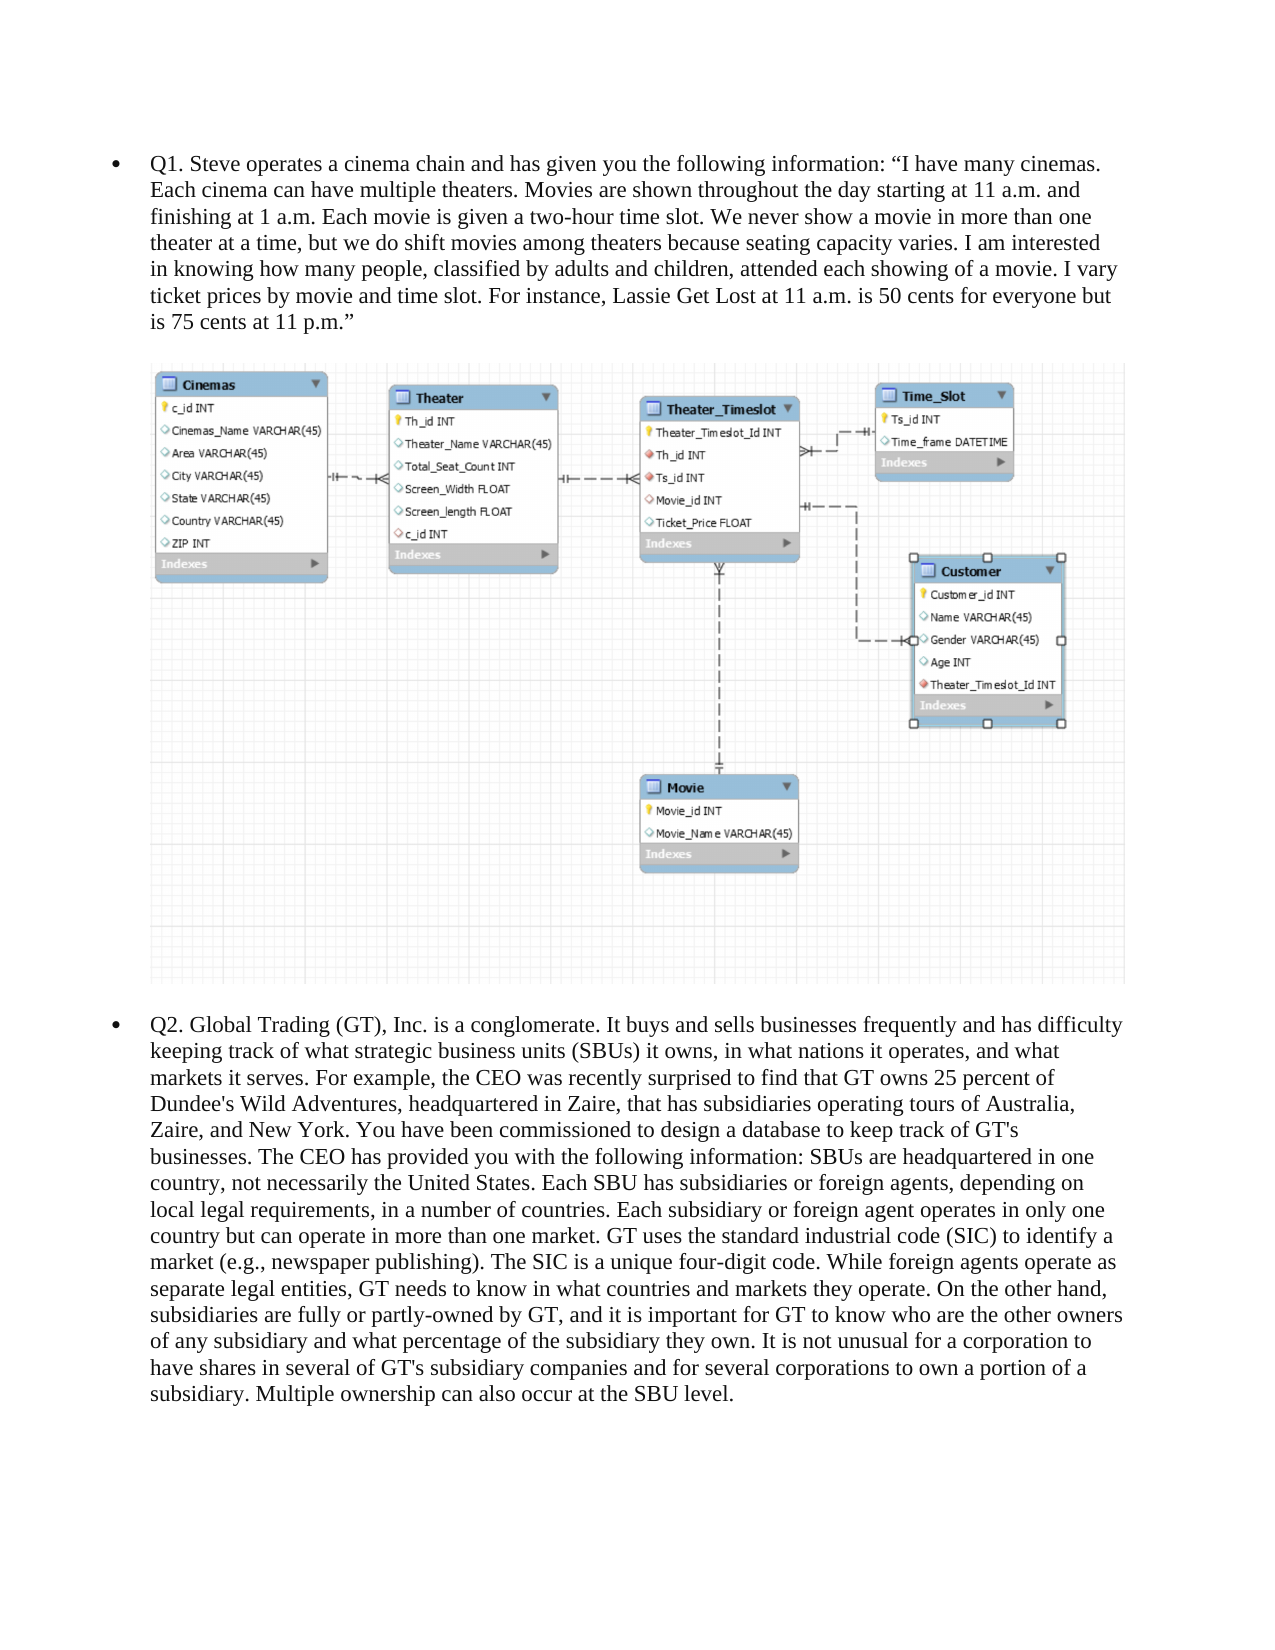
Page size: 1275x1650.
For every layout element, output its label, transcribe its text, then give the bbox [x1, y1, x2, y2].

list Q1. Steve operates a cinema chain and has given you the following information: “I have many cinemas. Each cinema can have multiple theaters. Movies are shown throughout the day starting at 11 a.m. and finishing at 1 a.m. Each movie is given a two-hour time slot. We never show a movie in more than one theater at a time, but we do shift movies among theaters because seating capacity varies. I am interested in knowing how many people, classified by adults and children, attended each showing of a movie. I vary ticket prices by movie and time slot. For instance, Lassie Get Lost at 11 a.m. is 50 cents for everyone but is 75 cents at 11 p.m.” [112, 150, 1125, 334]
list Q2. Global Trading (GT), Inc. is a conglomerate. It buys and sells businesses frequently and has difficulty keeping track of what strategic business units (SBUs) it owns, in what nations it operates, and what markets it serves. For example, the CEO was recently surprised to find that GT owns 25 percent of Dundee's Wild Adventures, headquartered in Zaire, that has subsidiaries operating tours of Australia, Zaire, and New York. You have been commissioned to design a database to keep track of GT's businesses. The CEO has provided you with the following information: SBUs are headquartered in one country, not necessarily the United States. Each SBU has subsidiaries or foreign agents, depending on local legal requirements, in a number of countries. Each subsidiary or foreign agent operates in only one country but can operate in more than one market. GT uses the standard industrial code (SIC) to identify a market (e.g., newspaper publishing). The SIC is a unique four-digit code. While foreign agents operate as separate legal entities, GT needs to know in what countries and markets they operate. On the other hand, subsidiaries are fully or partly-owned by GT, and it is important for GT to know who are the other owners of any subsidiary and what percentage of the subsidiary they own. It is not unusual for a corporation to have shares in several of GT's subsidiary companies and for several corporations to own a portion of a subsidiary. Multiple ownership can also occur at the SBU level. [112, 1011, 1125, 1406]
picture [150, 363, 1125, 984]
